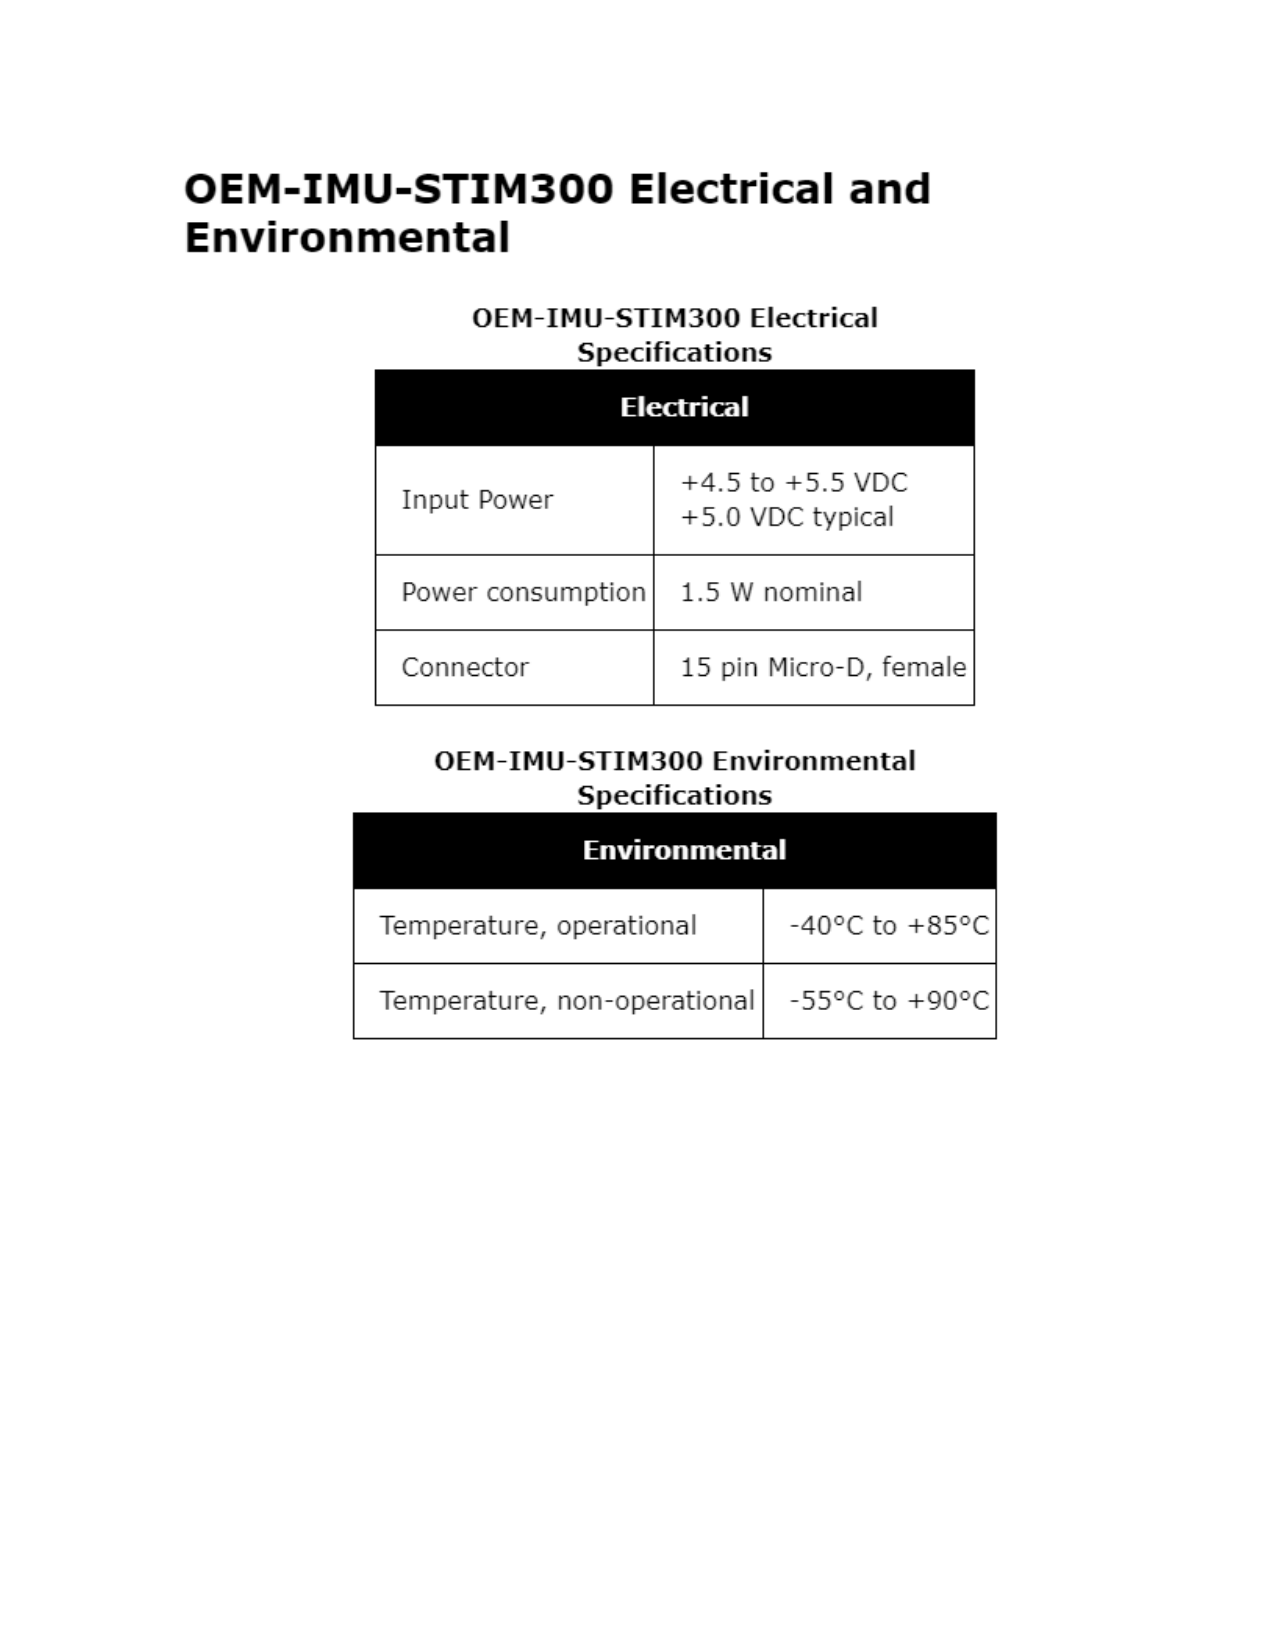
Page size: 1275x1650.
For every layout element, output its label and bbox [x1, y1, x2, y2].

picture [150, 150, 1066, 1071]
